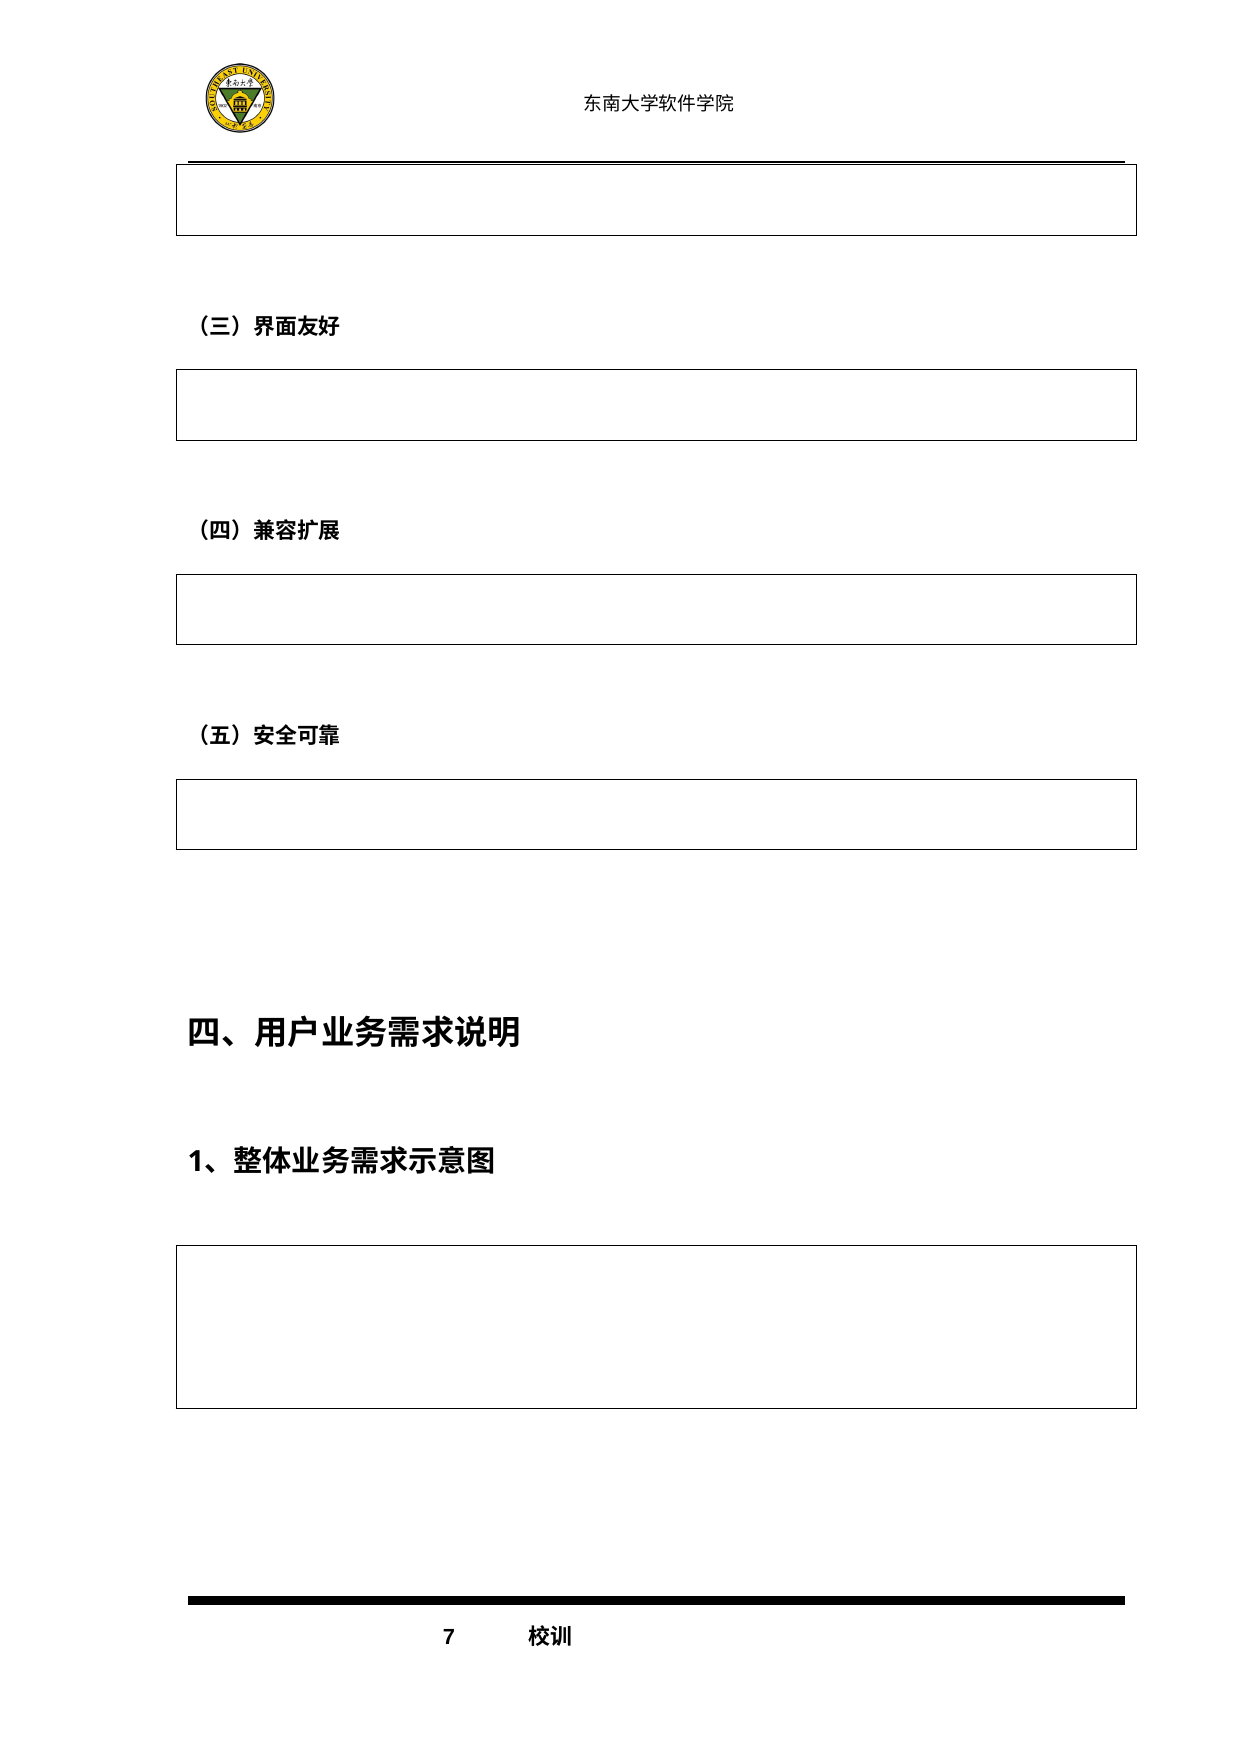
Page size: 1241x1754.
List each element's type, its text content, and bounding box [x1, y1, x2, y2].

subtitle 1、整体业务需求示意图 [187, 1126, 1125, 1191]
table_header [177, 780, 1136, 849]
table_header [177, 370, 1136, 439]
table_header [177, 165, 1136, 235]
text （五）安全可靠 [187, 718, 1125, 750]
subtitle 四、用户业务需求说明 [187, 997, 1125, 1062]
table_header [177, 575, 1136, 644]
table_header [177, 1246, 1136, 1408]
picture [205, 63, 275, 133]
text （三）界面友好 [187, 308, 1125, 341]
text （四）兼容扩展 [187, 513, 1125, 546]
